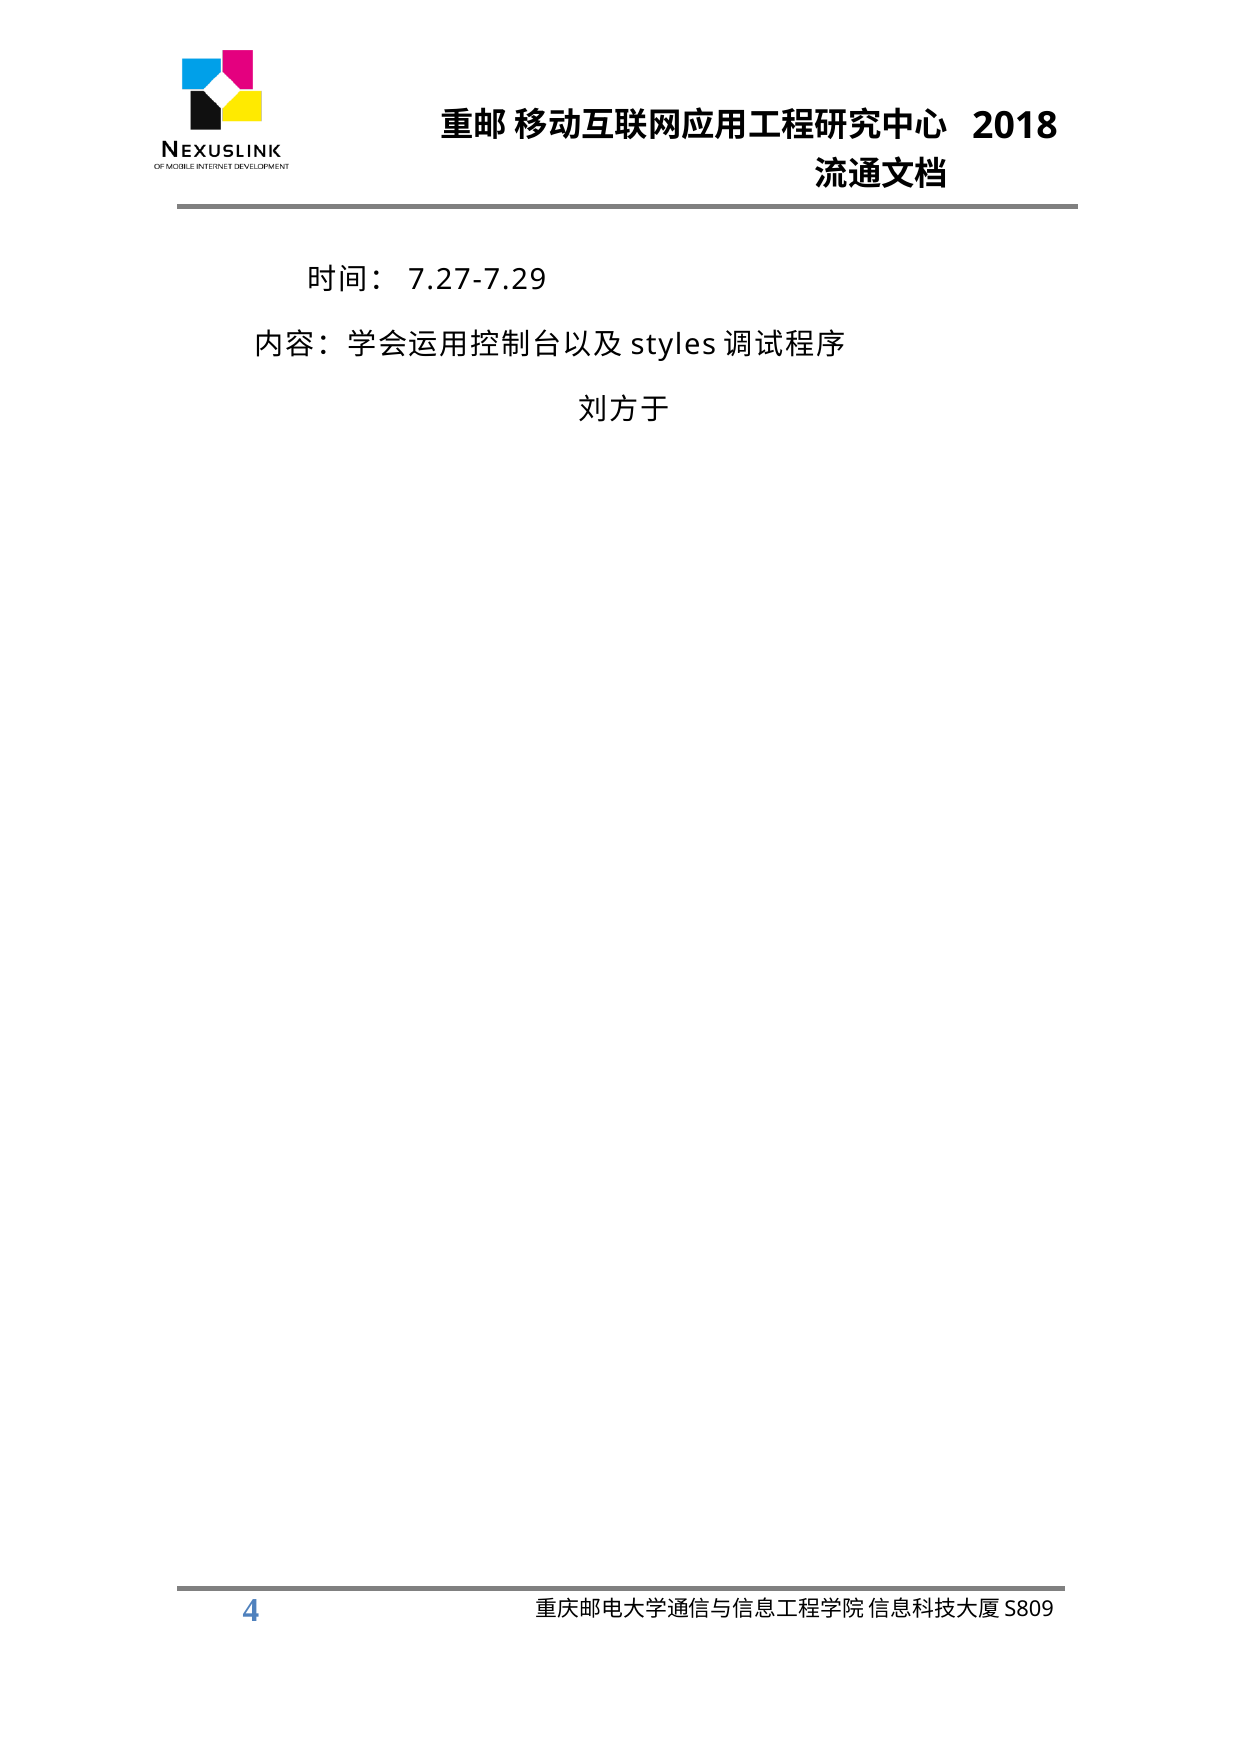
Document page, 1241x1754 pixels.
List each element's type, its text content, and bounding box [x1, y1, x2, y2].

text 内容：学会运用控制台以及styles调试程序 [199, 309, 1063, 374]
text 时间： 7.27-7.29 [177, 244, 1063, 309]
text 刘方于 [199, 374, 1063, 439]
picture [154, 50, 289, 169]
